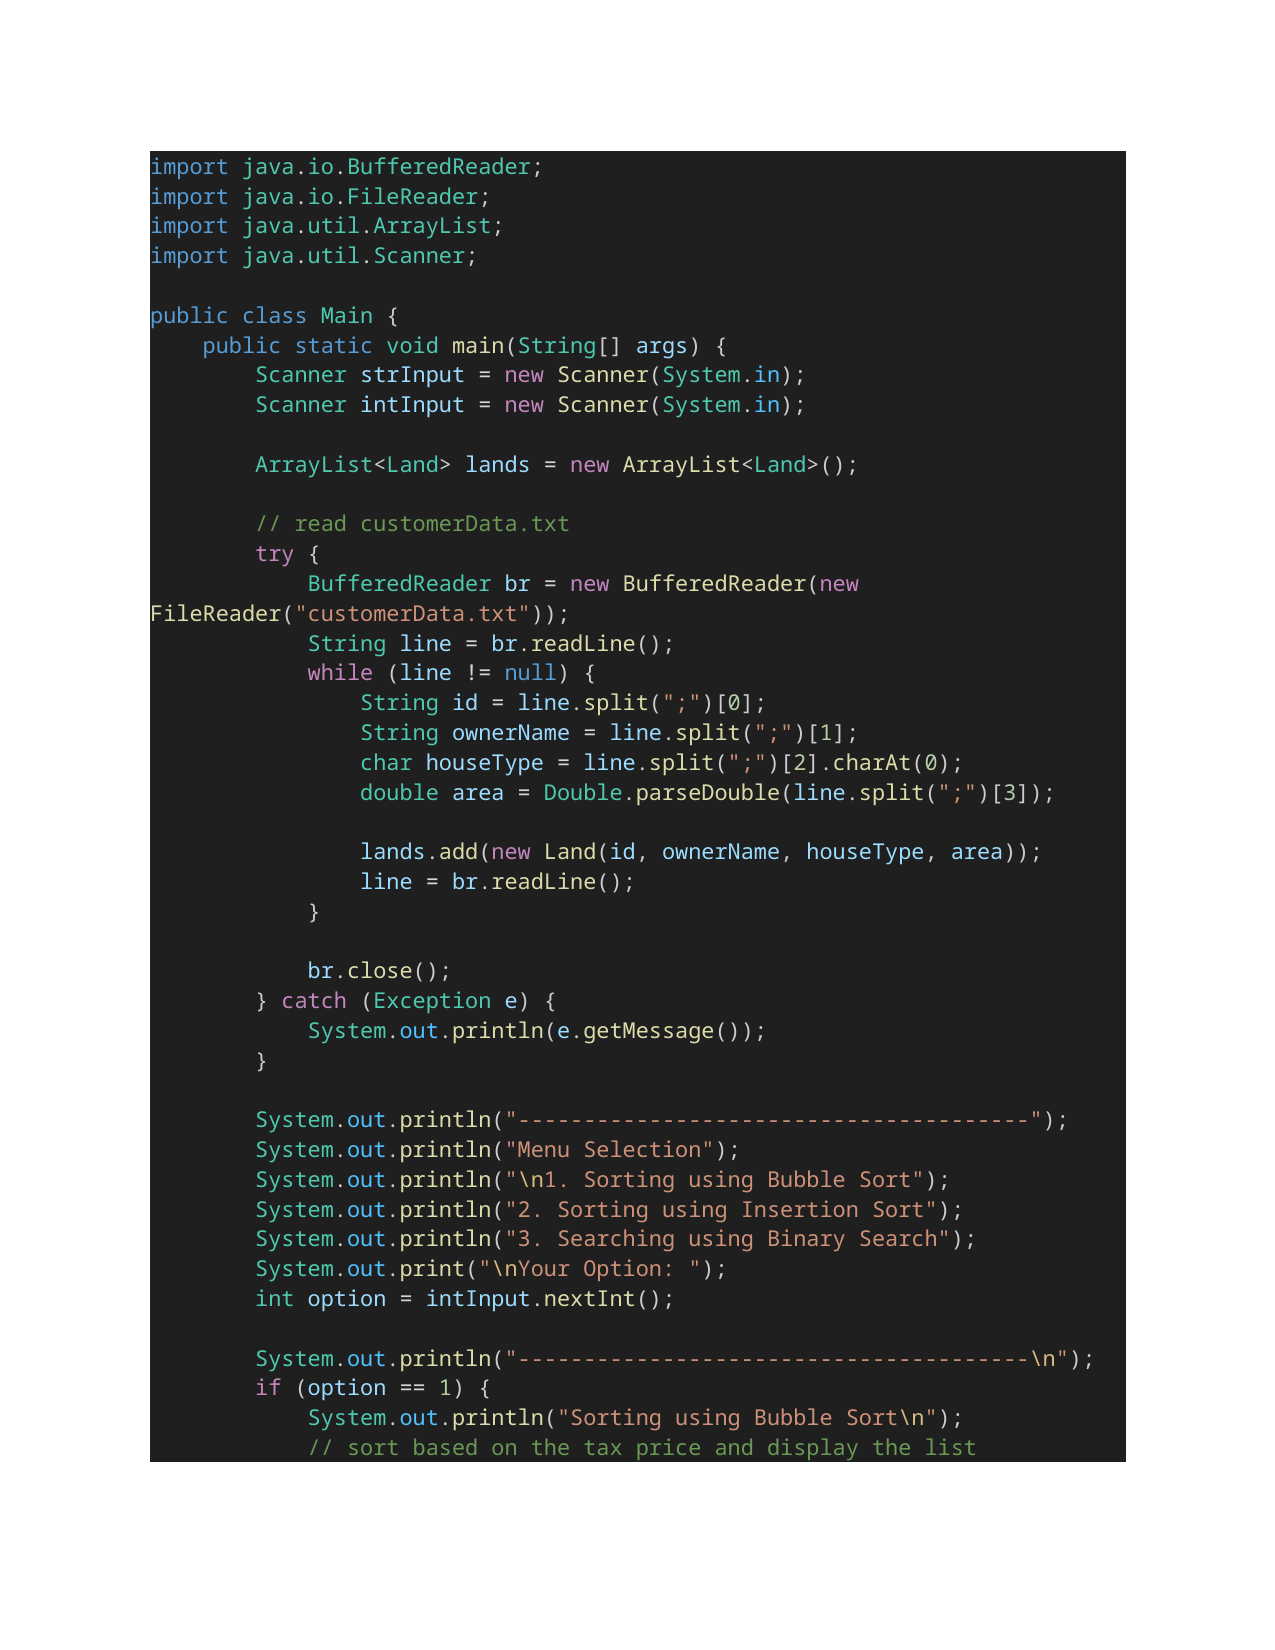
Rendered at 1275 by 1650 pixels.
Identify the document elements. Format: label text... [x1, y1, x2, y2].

text System.out.println("---------------------------------------\n"); [150, 1343, 1126, 1372]
text if (option == 1) { [150, 1372, 1126, 1402]
text Scanner intInput = new Scanner(System.in); [150, 389, 1126, 419]
text String id = line.split(";")[0]; [150, 687, 1126, 717]
text import java.io.FileReader; [150, 181, 1126, 211]
text while (line != null) { [150, 657, 1126, 687]
text System.out.println("\n1. Sorting using Bubble Sort"); [150, 1164, 1126, 1194]
text Scanner strInput = new Scanner(System.in); [150, 359, 1126, 389]
text import java.io.BufferedReader; [150, 151, 1126, 181]
text public static void main(String[] args) { [150, 330, 1126, 359]
text } [150, 1045, 1126, 1074]
text public class Main { [150, 300, 1126, 330]
text // sort based on the tax price and display the list [150, 1432, 1126, 1462]
text System.out.println("---------------------------------------"); [150, 1104, 1126, 1134]
text } [150, 896, 1126, 926]
text } catch (Exception e) { [150, 985, 1126, 1015]
text System.out.println("Sorting using Bubble Sort\n"); [150, 1402, 1126, 1432]
text lands.add(new Land(id, ownerName, houseType, area)); [150, 836, 1126, 866]
text import java.util.ArrayList; [150, 211, 1126, 240]
text try { [150, 538, 1126, 568]
text String ownerName = line.split(";")[1]; [150, 717, 1126, 747]
text System.out.println(e.getMessage()); [150, 1015, 1126, 1045]
text int option = intInput.nextInt(); [150, 1283, 1126, 1313]
text // read customerData.txt [150, 508, 1126, 538]
text System.out.print("\nYour Option: "); [150, 1253, 1126, 1283]
text System.out.println("Menu Selection"); [150, 1134, 1126, 1164]
text br.close(); [150, 955, 1126, 985]
text char houseType = line.split(";")[2].charAt(0); [150, 747, 1126, 777]
text System.out.println("2. Sorting using Insertion Sort"); [150, 1194, 1126, 1223]
text line = br.readLine(); [150, 866, 1126, 896]
text double area = Double.parseDouble(line.split(";")[3]); [150, 777, 1126, 806]
text String line = br.readLine(); [150, 628, 1126, 657]
text ArrayList<Land> lands = new ArrayList<Land>(); [150, 449, 1126, 479]
text System.out.println("3. Searching using Binary Search"); [150, 1223, 1126, 1253]
text BufferedReader br = new BufferedReader(new FileReader("customerData.txt")); [150, 568, 1126, 628]
text import java.util.Scanner; [150, 240, 1126, 270]
